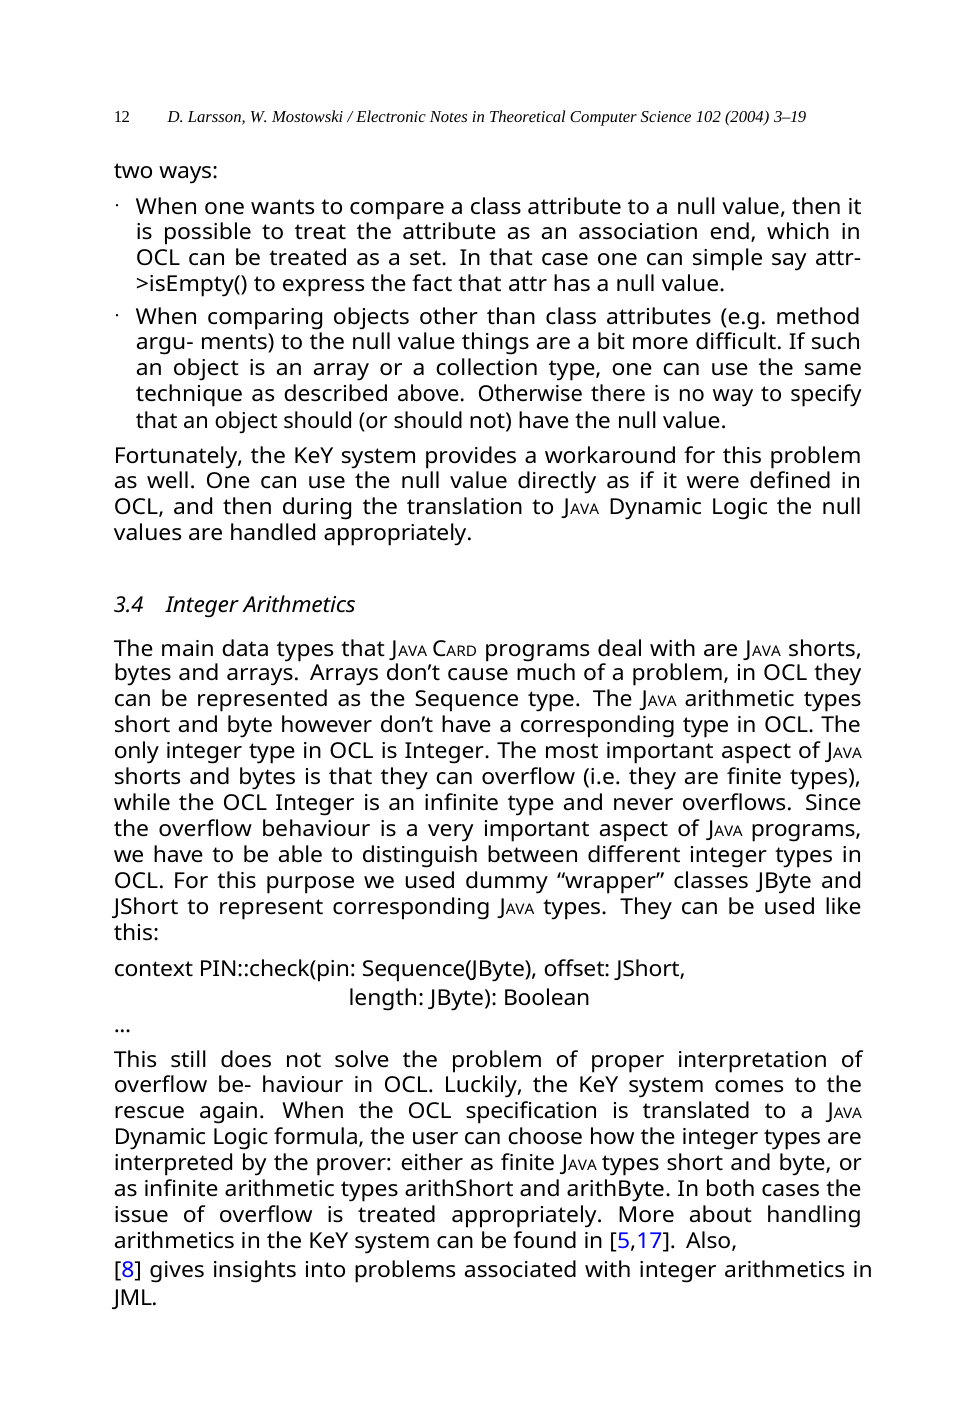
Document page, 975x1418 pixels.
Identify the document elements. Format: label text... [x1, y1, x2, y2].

text [8] gives insights into problems associated with integer arithmetics in JML. [113, 1254, 873, 1311]
text ... [113, 1011, 873, 1038]
text This still does not solve the problem of proper interpretation of overflow be- haviour in OCL. Luckily, the KeY system comes to the rescue again. When the OCL specification is translated to a JAVA Dynamic Logic formula, the user can choose how the integer types are interpreted by the prover: either as finite JAVA types short and byte, or as infinite arithmetic types arithShort and arithByte. In both cases the issue of overflow is treated appropriately. More about handling arithmetics in the KeY system can be found in [5,17]. Also, [113, 1047, 862, 1254]
text context PIN::check(pin: Sequence(JByte), offset: JShort, [113, 954, 873, 983]
list When one wants to compare a class attribute to a null value, then it is possible to treat the attribute as an association end, which in OCL can be treated as a set. In that case one can simple say attr->isEmpty() to express the fact that attr has a null value. [115, 194, 862, 298]
text Fortunately, the KeY system provides a workaround for this problem as well. One can use the null value directly as if it were defined in OCL, and then during the translation to JAVA Dynamic Logic the null values are handled appropriately. [113, 443, 862, 547]
text length: JByte): Boolean [222, 983, 717, 1011]
text The main data types that JAVA CARD programs deal with are JAVA shorts, bytes and arrays. Arrays don’t cause much of a problem, in OCL they can be represented as the Sequence type. The JAVA arithmetic types short and byte however don’t have a corresponding type in OCL. The only integer type in OCL is Integer. The most important aspect of JAVA shorts and bytes is that they can overflow (i.e. they are finite types), while the OCL Integer is an infinite type and never overflows. Since the overflow behaviour is a very important aspect of JAVA programs, we have to be able to distinguish between different integer types in OCL. For this purpose we used dummy “wrapper” classes JByte and JShort to represent corresponding JAVA types. They can be used like this: [113, 635, 862, 946]
text two ways: [113, 155, 873, 184]
list When comparing objects other than class attributes (e.g. method argu- ments) to the null value things are a bit more difficult. If such an object is an array or a collection type, one can use the same technique as described above. Otherwise there is no way to specify that an object should (or should not) have the null value. [115, 303, 862, 434]
list Integer Arithmetics [113, 589, 873, 618]
